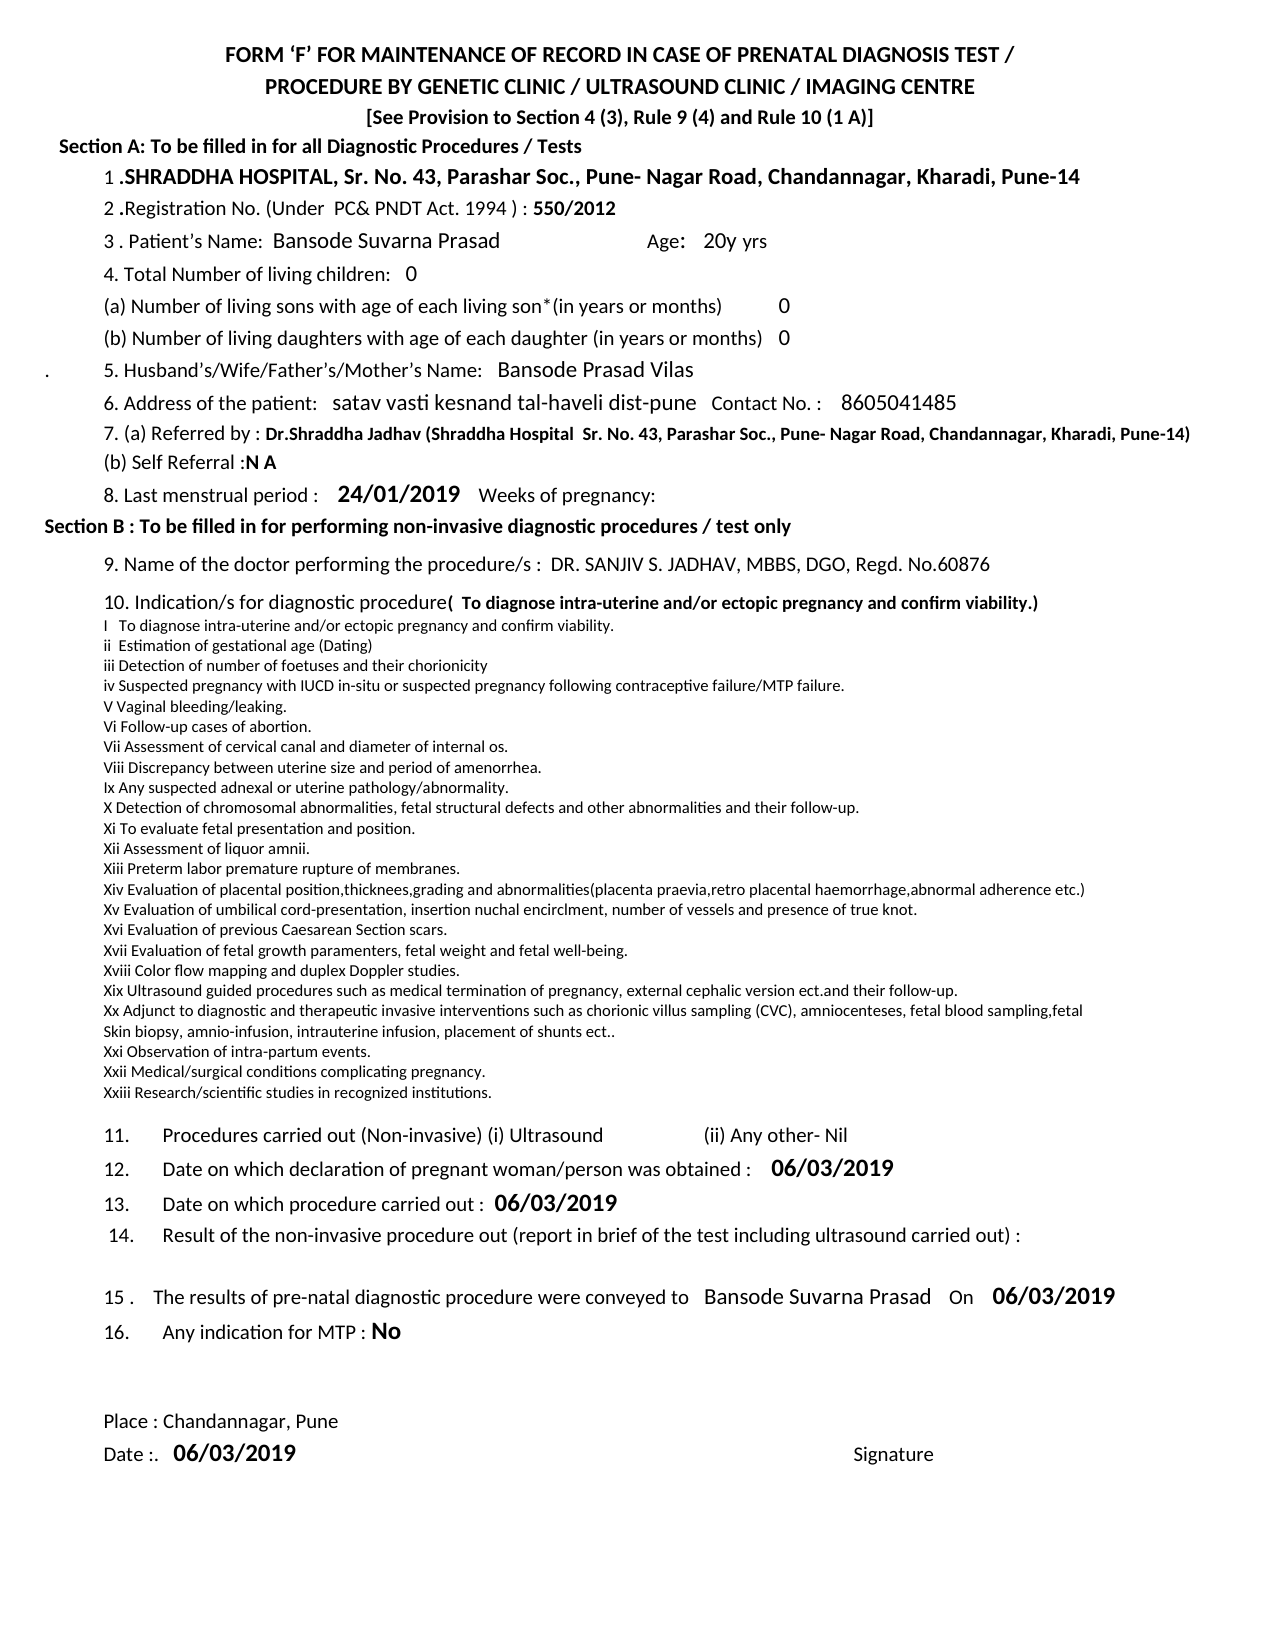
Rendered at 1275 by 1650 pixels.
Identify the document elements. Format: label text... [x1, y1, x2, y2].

text Vi Follow-up cases of abortion. [0, 716, 1196, 737]
text X Detection of chromosomal abnormalities, fetal structural defects and other abnormalities and their follow-up. [0, 798, 1196, 818]
text I To diagnose intra-uterine and/or ectopic pregnancy and confirm viability. [75, 615, 1255, 635]
text Xiii Preterm labor premature rupture of membranes. [0, 858, 1196, 879]
text . 5. Husband’s/Wife/Father’s/Mother’s Name: [44, 355, 1255, 383]
text 6. Address of the patient: Contact No. : [103, 388, 1255, 416]
text FORM ‘F’ FOR MAINTENANCE OF RECORD IN CASE OF PRENATAL DIAGNOSIS TEST / [44, 40, 1196, 68]
text Xix Ultrasound guided procedures such as medical termination of pregnancy, external cephalic version ect.and their follow-up. [0, 980, 1275, 1001]
text Xv Evaluation of umbilical cord-presentation, insertion nuchal encirclment, number of vessels and presence of true knot. [0, 899, 1275, 919]
text (b) Number of living daughters with age of each daughter (in years or months) [44, 323, 1255, 351]
text [See Provision to Section 4 (3), Rule 9 (4) and Rule 10 (1 A)] [44, 104, 1196, 129]
text Xiv Evaluation of placental position,thicknees,grading and abnormalities(placenta praevia,retro placental haemorrhage,abnormal adherence etc.) [0, 879, 1275, 899]
text Xvi Evaluation of previous Caesarean Section scars. [0, 919, 1275, 940]
text 14. Result of the non-invasive procedure out (report in brief of the test including ultrasound carried out) : [103, 1222, 1226, 1247]
text V Vaginal bleeding/leaking. [0, 696, 1196, 716]
text Xxii Medical/surgical conditions complicating pregnancy. [0, 1062, 1275, 1082]
text (a) Number of living sons with age of each living son*(in years or months) [44, 291, 1255, 319]
text ii Estimation of gestational age (Dating) [0, 635, 1196, 655]
text Xxi Observation of intra-partum events. [103, 1041, 1275, 1062]
text 1 .SHRADDHA HOSPITAL, Sr. No. 43, Parashar Soc., Pune- Nagar Road, Chandannagar, Kharadi, Pune-14 [44, 162, 1196, 191]
text 8. Last menstrual period : Weeks of pregnancy: [44, 478, 1255, 509]
text 10. Indication/s for diagnostic procedure( To diagnose intra-uterine and/or ectopic pregnancy and confirm viability.) [75, 589, 1255, 615]
text iv Suspected pregnancy with IUCD in-situ or suspected pregnancy following contraceptive failure/MTP failure. [0, 676, 1196, 696]
text 15 . The results of pre-natal diagnostic procedure were conveyed to On [0, 1280, 1275, 1311]
text 16. Any indication for MTP : No [0, 1315, 1275, 1346]
text 4. Total Number of living children: [44, 259, 1196, 287]
text 13. Date on which procedure carried out : [0, 1187, 1275, 1217]
text Date :. Signature [0, 1438, 1275, 1468]
text Place : Chandannagar, Pune [0, 1408, 1275, 1434]
text Section A: To be filled in for all Diagnostic Procedures / Tests [44, 133, 1196, 159]
text Section B : To be filled in for performing non-invasive diagnostic procedures / test only [44, 513, 1255, 538]
text PROCEDURE BY GENETIC CLINIC / ULTRASOUND CLINIC / IMAGING CENTRE [44, 72, 1196, 100]
text 12. Date on which declaration of pregnant woman/person was obtained : [0, 1152, 1275, 1182]
text Xx Adjunct to diagnostic and therapeutic invasive interventions such as chorionic villus sampling (CVC), amniocenteses, fetal blood sampling,fetal [0, 1001, 1275, 1021]
text 11. Procedures carried out (Non-invasive) (i) Ultrasound (ii) Any other- Nil [0, 1123, 1275, 1148]
text 2 .Registration No. (Under PC& PNDT Act. 1994 ) : 550/2012 [44, 195, 1196, 220]
text iii Detection of number of foetuses and their chorionicity [0, 655, 1196, 676]
text Skin biopsy, amnio-infusion, intrauterine infusion, placement of shunts ect.. [0, 1021, 1275, 1041]
text 7. (a) Referred by : Dr.Shraddha Jadhav (Shraddha Hospital Sr. No. 43, Parashar Soc., Pune- Nagar Road, Chandannagar, Kharadi, Pune-14) [44, 420, 1255, 445]
text Xii Assessment of liquor amnii. [0, 838, 1196, 858]
text (b) Self Referral :N A [44, 449, 1255, 474]
text Xvii Evaluation of fetal growth paramenters, fetal weight and fetal well-being. [0, 940, 1275, 960]
text Xxiii Research/scientific studies in recognized institutions. [0, 1082, 1275, 1102]
text Xviii Color flow mapping and duplex Doppler studies. [0, 960, 1275, 980]
text 9. Name of the doctor performing the procedure/s : DR. SANJIV S. JADHAV, MBBS, DGO, Regd. No.60876 [0, 551, 1255, 577]
text Xi To evaluate fetal presentation and position. [0, 818, 1196, 838]
text Ix Any suspected adnexal or uterine pathology/abnormality. [0, 777, 1196, 798]
text Viii Discrepancy between uterine size and period of amenorrhea. [0, 757, 1196, 777]
text 3 . Patient’s Name: Age: yrs [44, 224, 1166, 254]
text Vii Assessment of cervical canal and diameter of internal os. [0, 737, 1196, 757]
